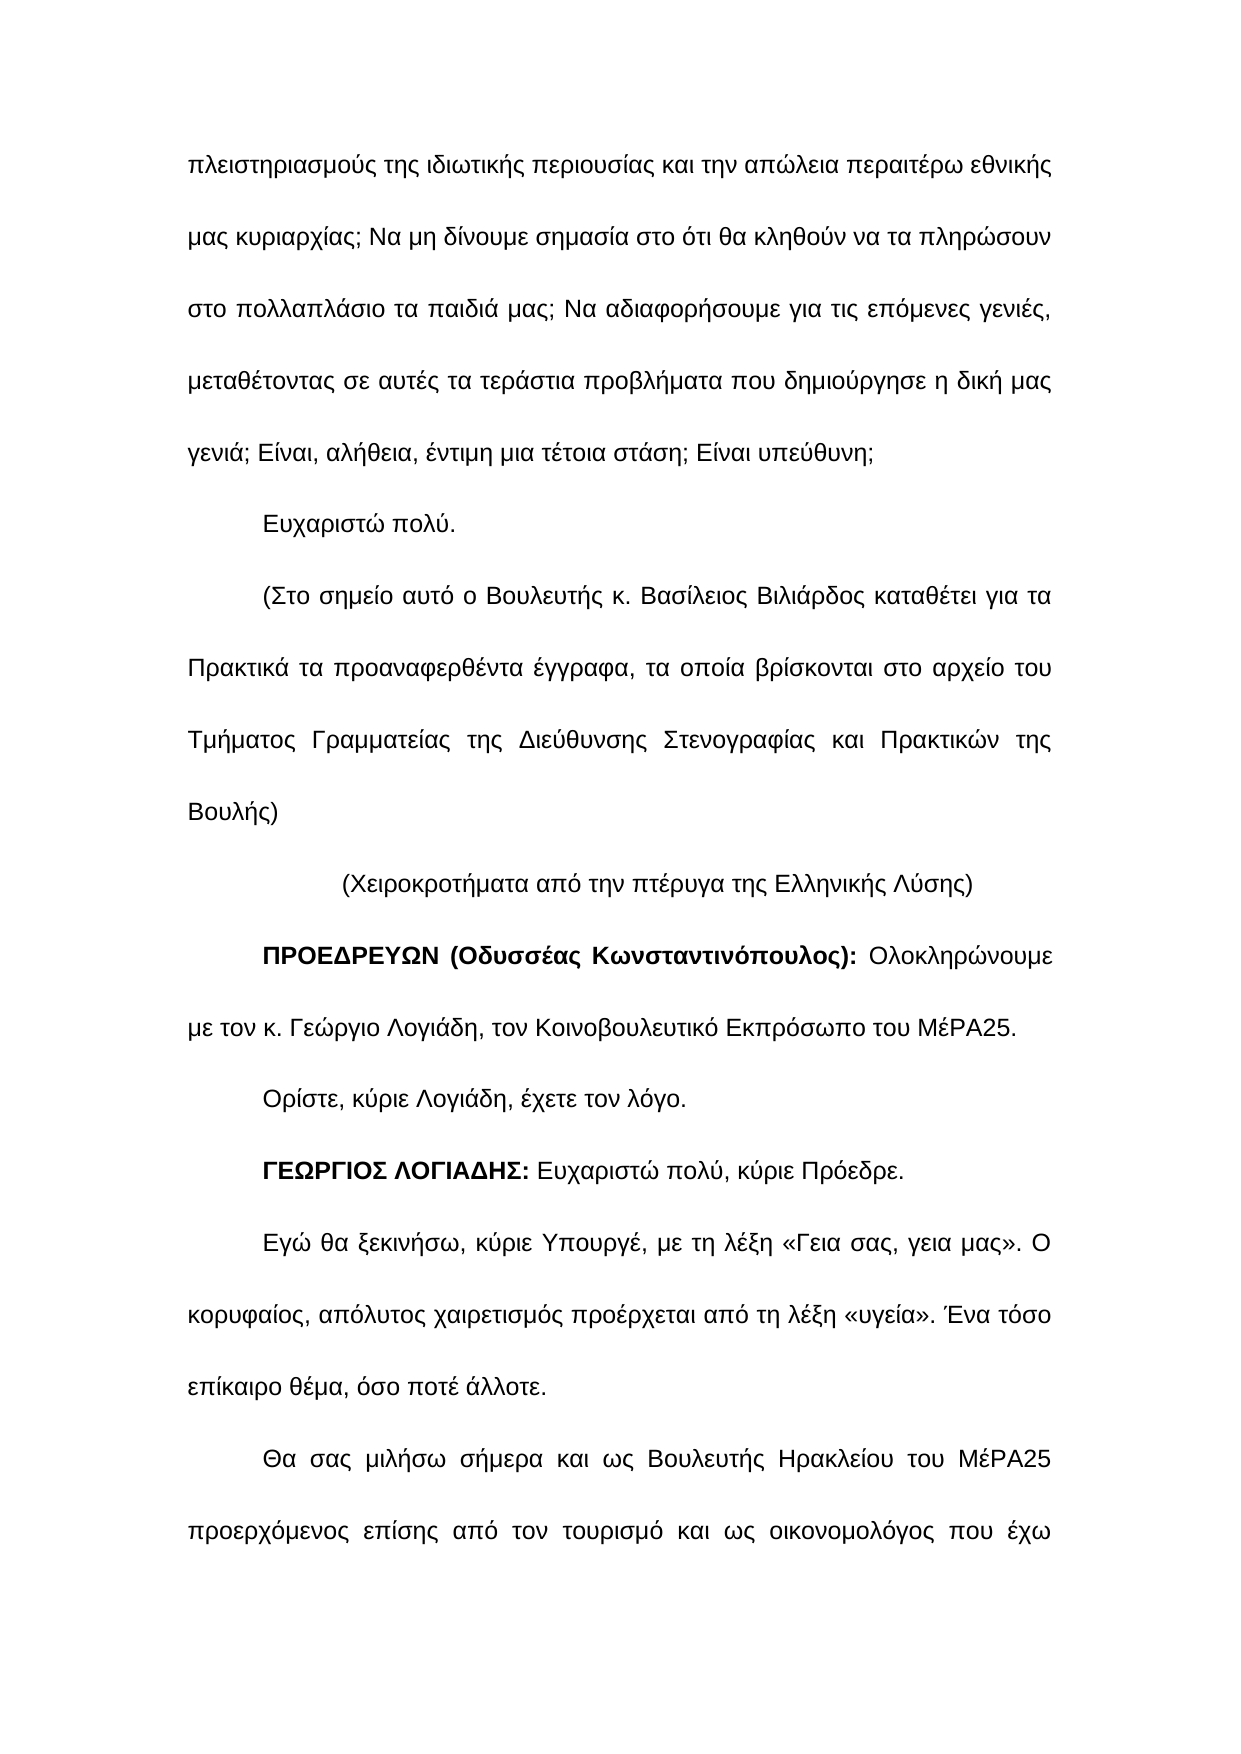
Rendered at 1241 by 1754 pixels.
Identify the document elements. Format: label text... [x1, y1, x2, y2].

text (Χειροκροτήματα από την πτέρυγα της Ελληνικής Λύσης) [187, 869, 1053, 897]
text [187, 1444, 1053, 1544]
text (Στο σημείο αυτό ο Βουλευτής κ. Βασίλειος Βιλιάρδος καταθέτει για τα Πρακτικά τα προαναφερθέντα έγγραφα, τα οποία βρίσκονται στο αρχείο του Τμήματος Γραμματείας της Διεύθυνσης Στενογραφίας και Πρακτικών της Βουλής) [187, 581, 1053, 826]
text Ορίστε, κύριε Λογιάδη, έχετε τον λόγο. [187, 1084, 1053, 1113]
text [187, 150, 1053, 466]
text Ευχαριστώ πολύ. [187, 509, 1053, 538]
text ΠΡΟΕΔΡΕΥΩΝ (Οδυσσέας Κωνσταντινόπουλος): Ολοκληρώνουμε με τον κ. Γεώργιο Λογιάδη, τον Κοινοβουλευτικό Εκπρόσωπο του ΜέΡΑ25. [187, 941, 1053, 1041]
text ΓΕΩΡΓΙΟΣ ΛΟΓΙΑΔΗΣ: Ευχαριστώ πολύ, κύριε Πρόεδρε. [187, 1156, 1053, 1185]
text Εγώ θα ξεκινήσω, κύριε Υπουργέ, με τη λέξη «Γεια σας, γεια μας». Ο κορυφαίος, απόλυτος χαιρετισμός προέρχεται από τη λέξη «υγεία». Ένα τόσο επίκαιρο θέμα, όσο ποτέ άλλοτε. [187, 1228, 1053, 1401]
